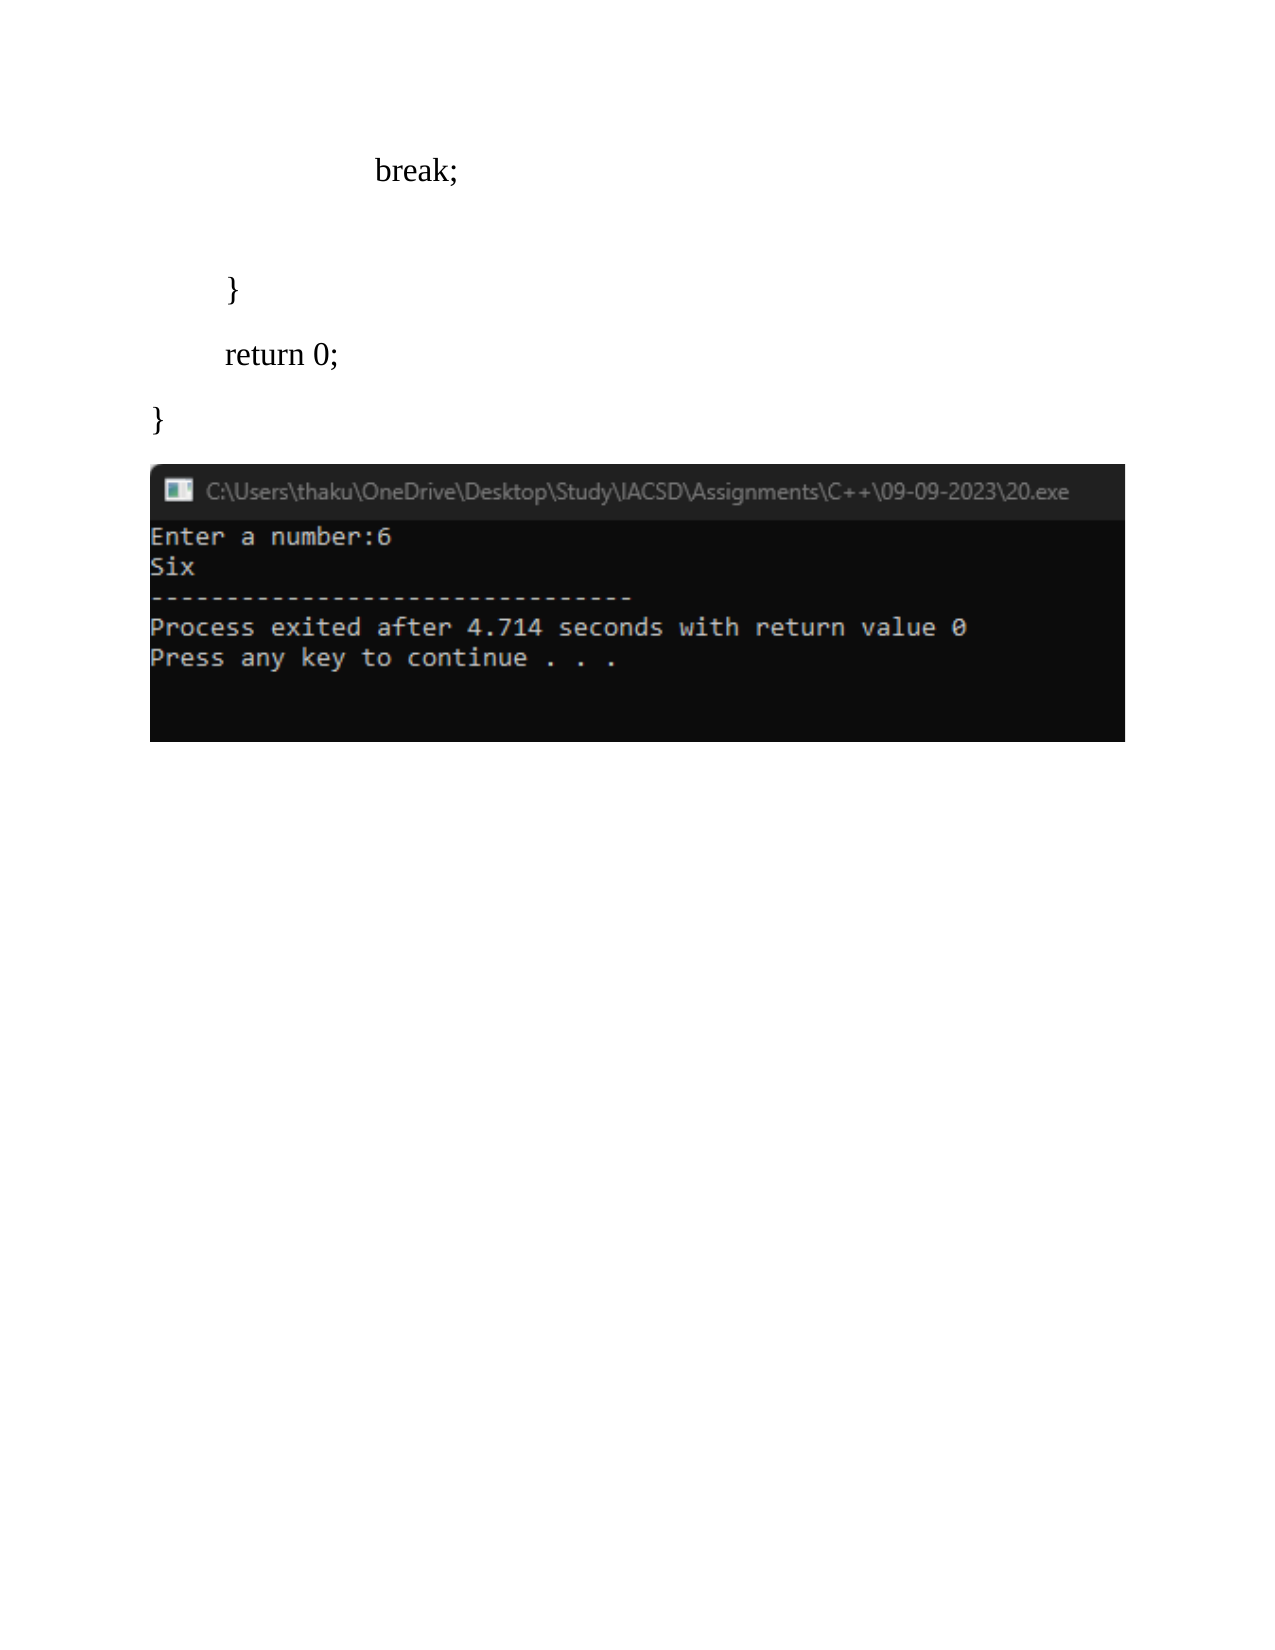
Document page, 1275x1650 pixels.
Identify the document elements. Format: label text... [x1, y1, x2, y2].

text } [150, 269, 1125, 308]
text } [150, 399, 1125, 438]
text break; [150, 150, 1125, 188]
picture [150, 464, 1125, 742]
text return 0; [150, 334, 1125, 373]
